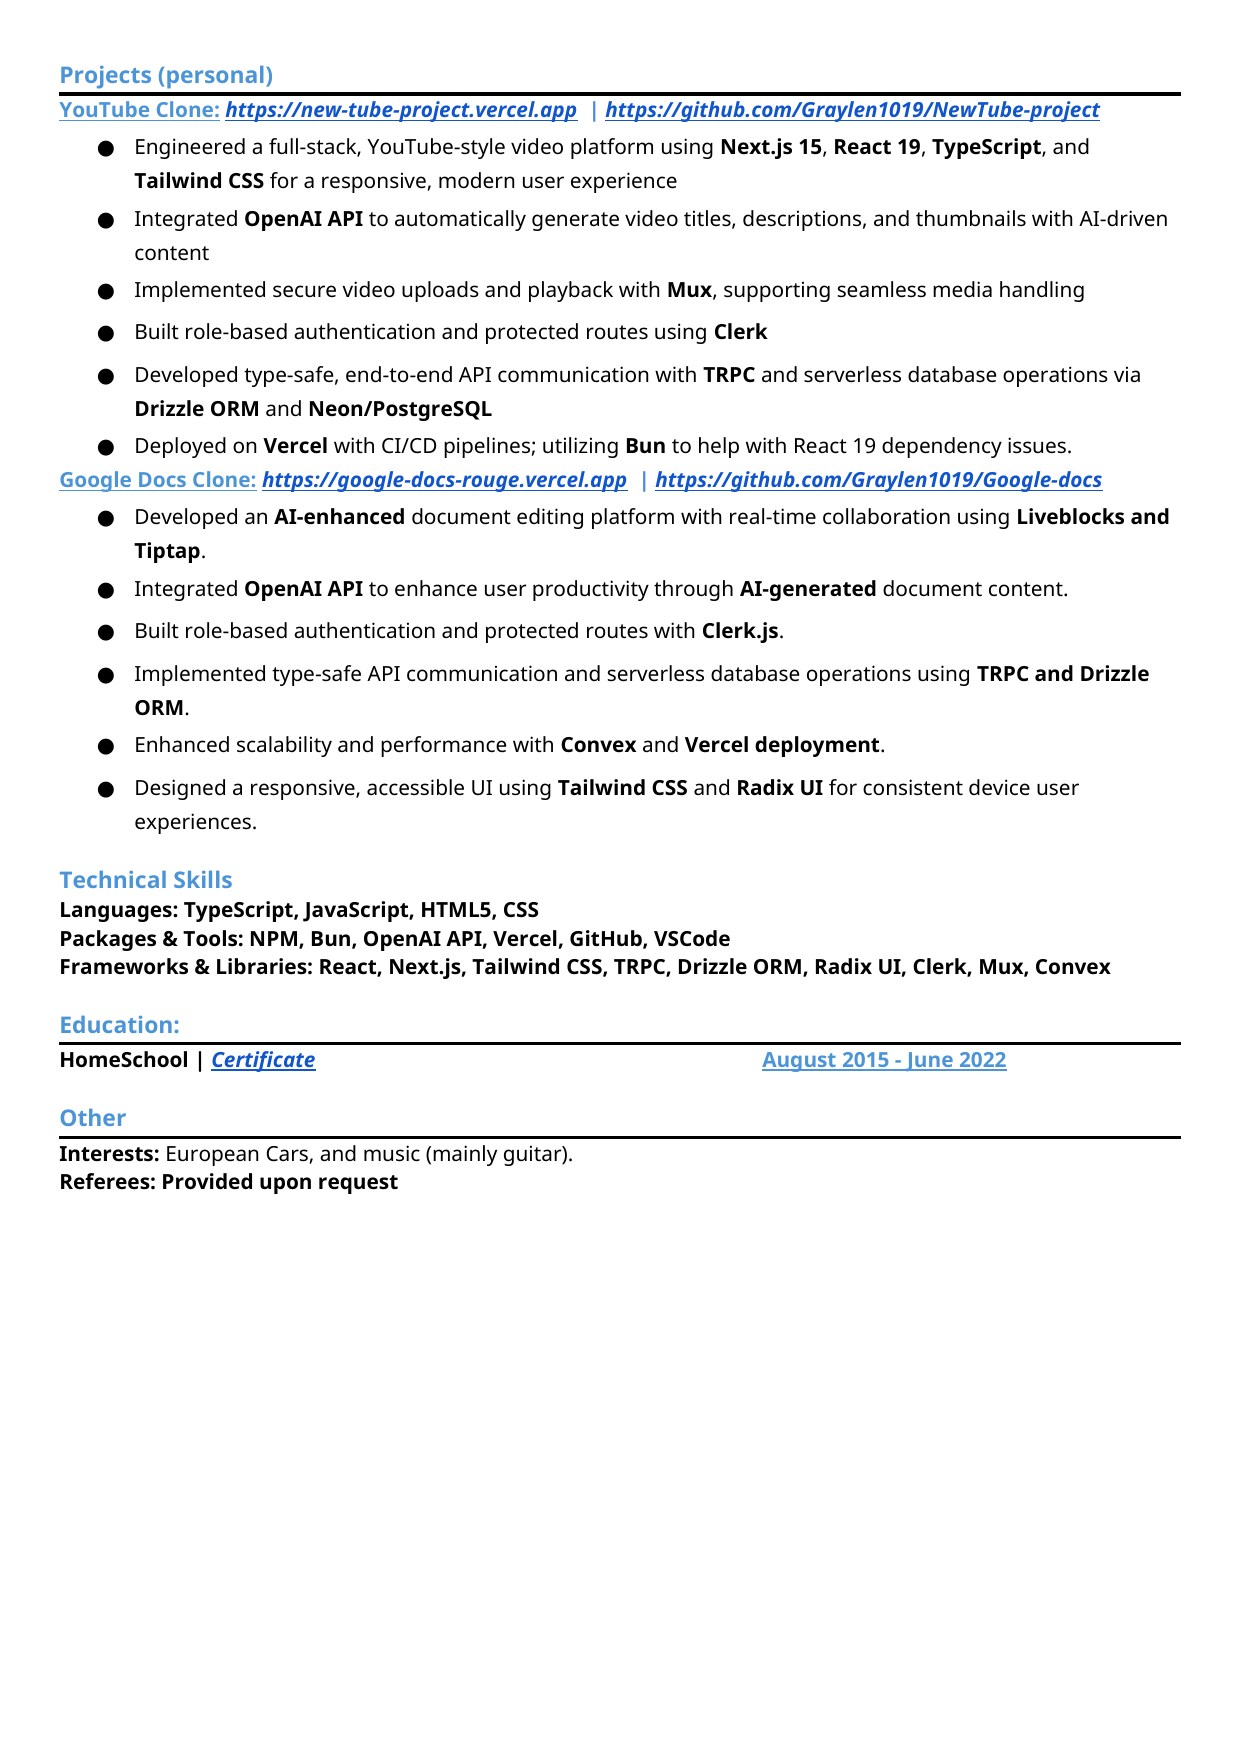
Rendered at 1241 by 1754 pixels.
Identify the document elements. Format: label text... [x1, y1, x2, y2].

list Integrated OpenAI API to automatically generate video titles, descriptions, and thumbnails with AI-driven content [97, 195, 1181, 266]
text Projects (personal) [59, 59, 1181, 92]
text Google Docs Clone: https://google-docs-rouge.vercel.app | https://github.com/Graylen1019/Google-docs [59, 466, 1181, 494]
text Interests: European Cars, and music (mainly guitar). [59, 1139, 1181, 1167]
list Implemented type-safe API communication and serverless database operations using TRPC and Drizzle ORM. [97, 651, 1181, 722]
list Implemented secure video uploads and playback with Mux, supporting seamless media handling [97, 266, 1181, 309]
text Packages & Tools: NPM, Bun, OpenAI API, Vercel, GitHub, VSCode [59, 924, 1181, 952]
list Enhanced scalability and performance with Convex and Vercel deployment. [97, 722, 1181, 764]
list Built role-based authentication and protected routes with Clerk.js. [97, 608, 1181, 651]
text Referees: Provided upon request [59, 1167, 1181, 1196]
list Developed an AI-enhanced document editing platform with real-time collaboration using Liveblocks and Tiptap. [97, 494, 1181, 565]
list Engineered a full-stack, YouTube-style video platform using Next.js 15, React 19, TypeScript, and Tailwind CSS for a responsive, modern user experience [97, 124, 1181, 195]
text Technical Skills [59, 864, 1181, 895]
list Deployed on Vercel with CI/CD pipelines; utilizing Bun to help with React 19 dependency issues. [97, 423, 1181, 466]
list Built role-based authentication and protected routes using Clerk [97, 309, 1181, 352]
list Integrated OpenAI API to enhance user productivity through AI-generated document content. [97, 565, 1181, 608]
list Designed a responsive, accessible UI using Tailwind CSS and Radix UI for consistent device user experiences. [97, 764, 1181, 836]
text HomeSchool | Certificate August 2015 - June 2022 [59, 1045, 1181, 1074]
list Developed type-safe, end-to-end API communication with TRPC and serverless database operations via Drizzle ORM and Neon/PostgreSQL [97, 352, 1181, 423]
text Other [59, 1102, 1181, 1136]
text YouTube Clone: https://new-tube-project.vercel.app | https://github.com/Graylen1019/NewTube-project [59, 96, 1181, 124]
text Frameworks & Libraries: React, Next.js, Tailwind CSS, TRPC, Drizzle ORM, Radix UI, Clerk, Mux, Convex [59, 952, 1181, 981]
text Languages: TypeScript, JavaScript, HTML5, CSS [59, 895, 1181, 924]
text Education: [59, 1009, 1181, 1042]
